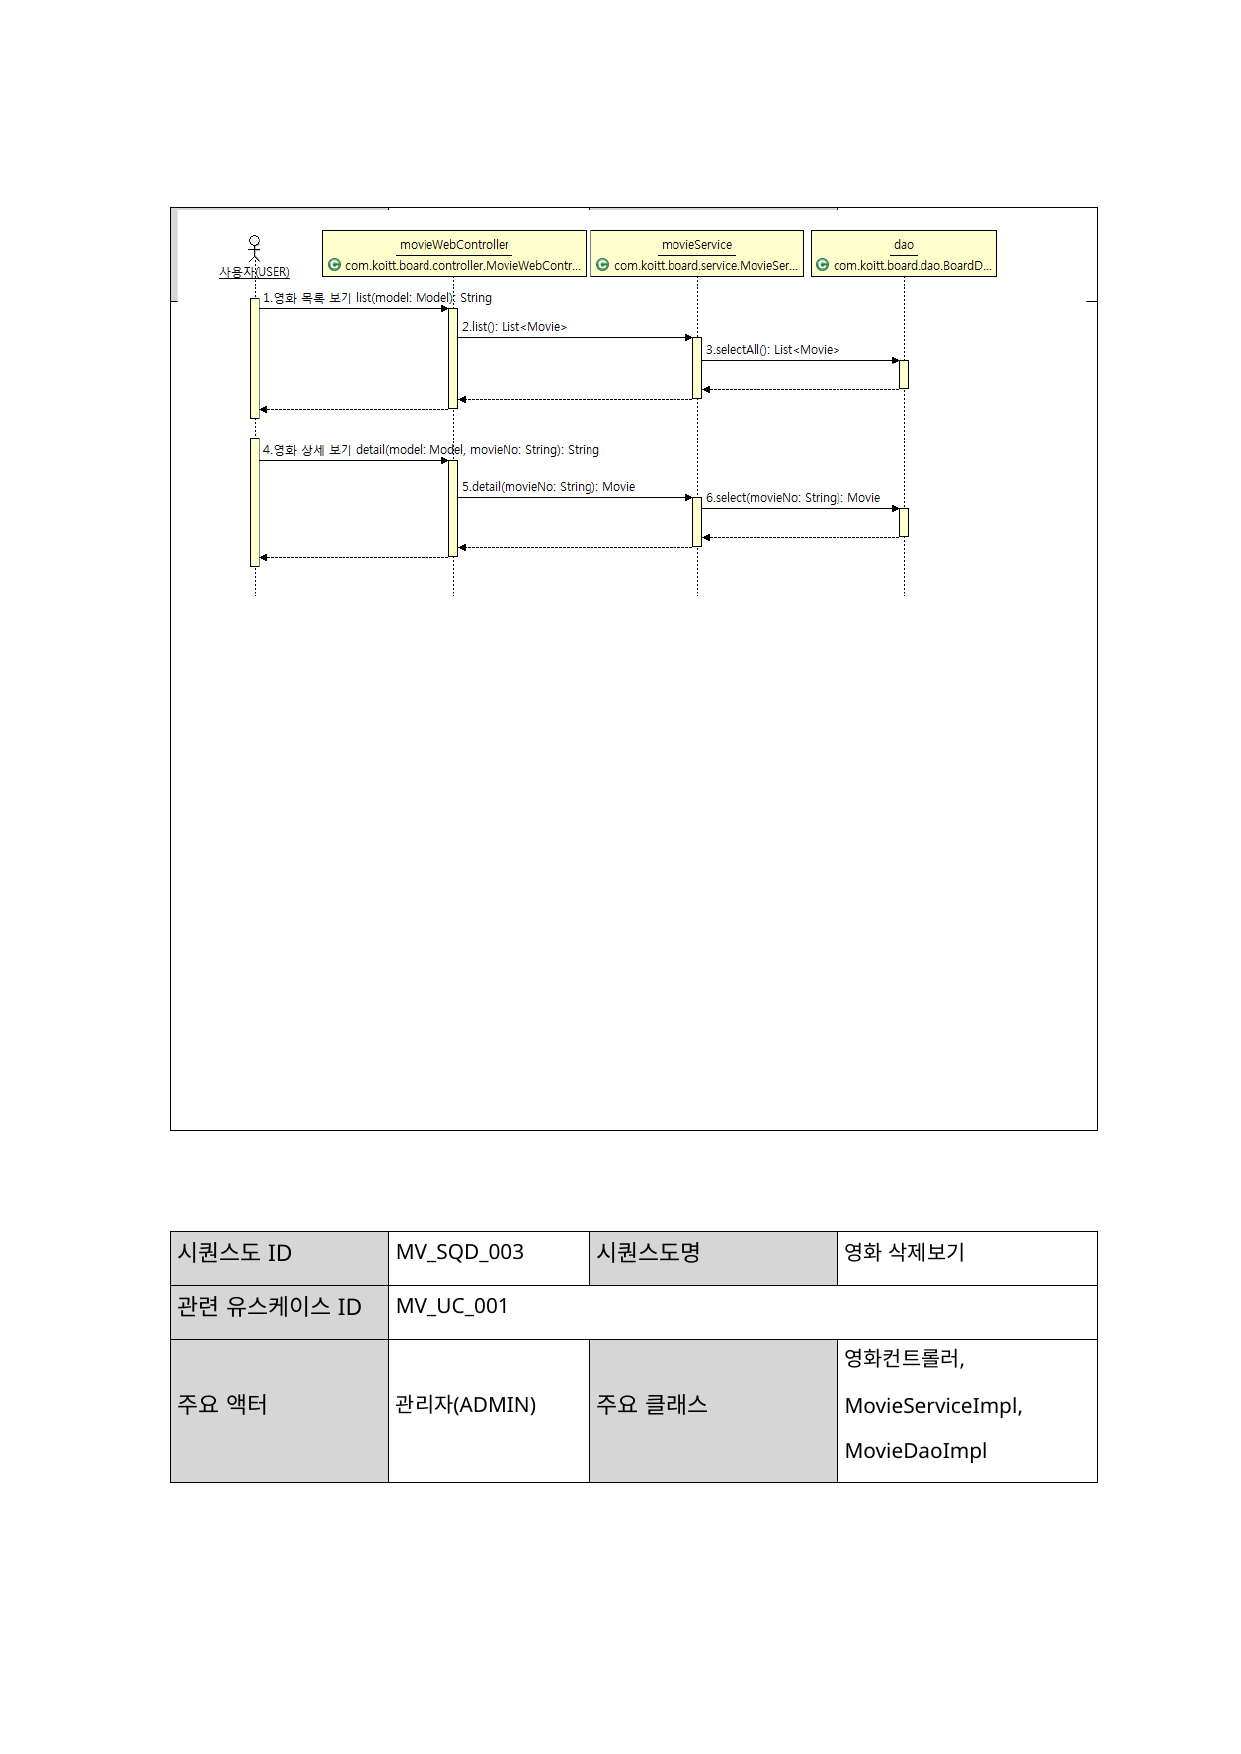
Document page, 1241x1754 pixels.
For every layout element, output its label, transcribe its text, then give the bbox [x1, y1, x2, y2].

table_cell 영화컨트롤러, MovieServiceImpl, MovieDaoImpl [838, 1340, 1097, 1482]
table_cell 관련 유스케이스 ID [171, 1286, 388, 1339]
picture [177, 210, 1087, 977]
table_cell 주요 액터 [171, 1340, 388, 1482]
table_cell 주요 액터 [171, 208, 388, 301]
table_header 시퀀스도명 [590, 1232, 837, 1285]
table_cell 주요 클래스 [590, 1340, 837, 1482]
table_header 시퀀스도 ID [171, 1232, 388, 1285]
table_cell MV_UC_001 [389, 1286, 1097, 1339]
table_cell 관리자(ADMIN) [389, 1340, 589, 1482]
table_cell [838, 208, 1097, 301]
table_header 영화 삭제보기 [838, 1232, 1097, 1285]
table_header MV_SQD_003 [389, 1232, 589, 1285]
table_cell [171, 302, 1097, 1130]
